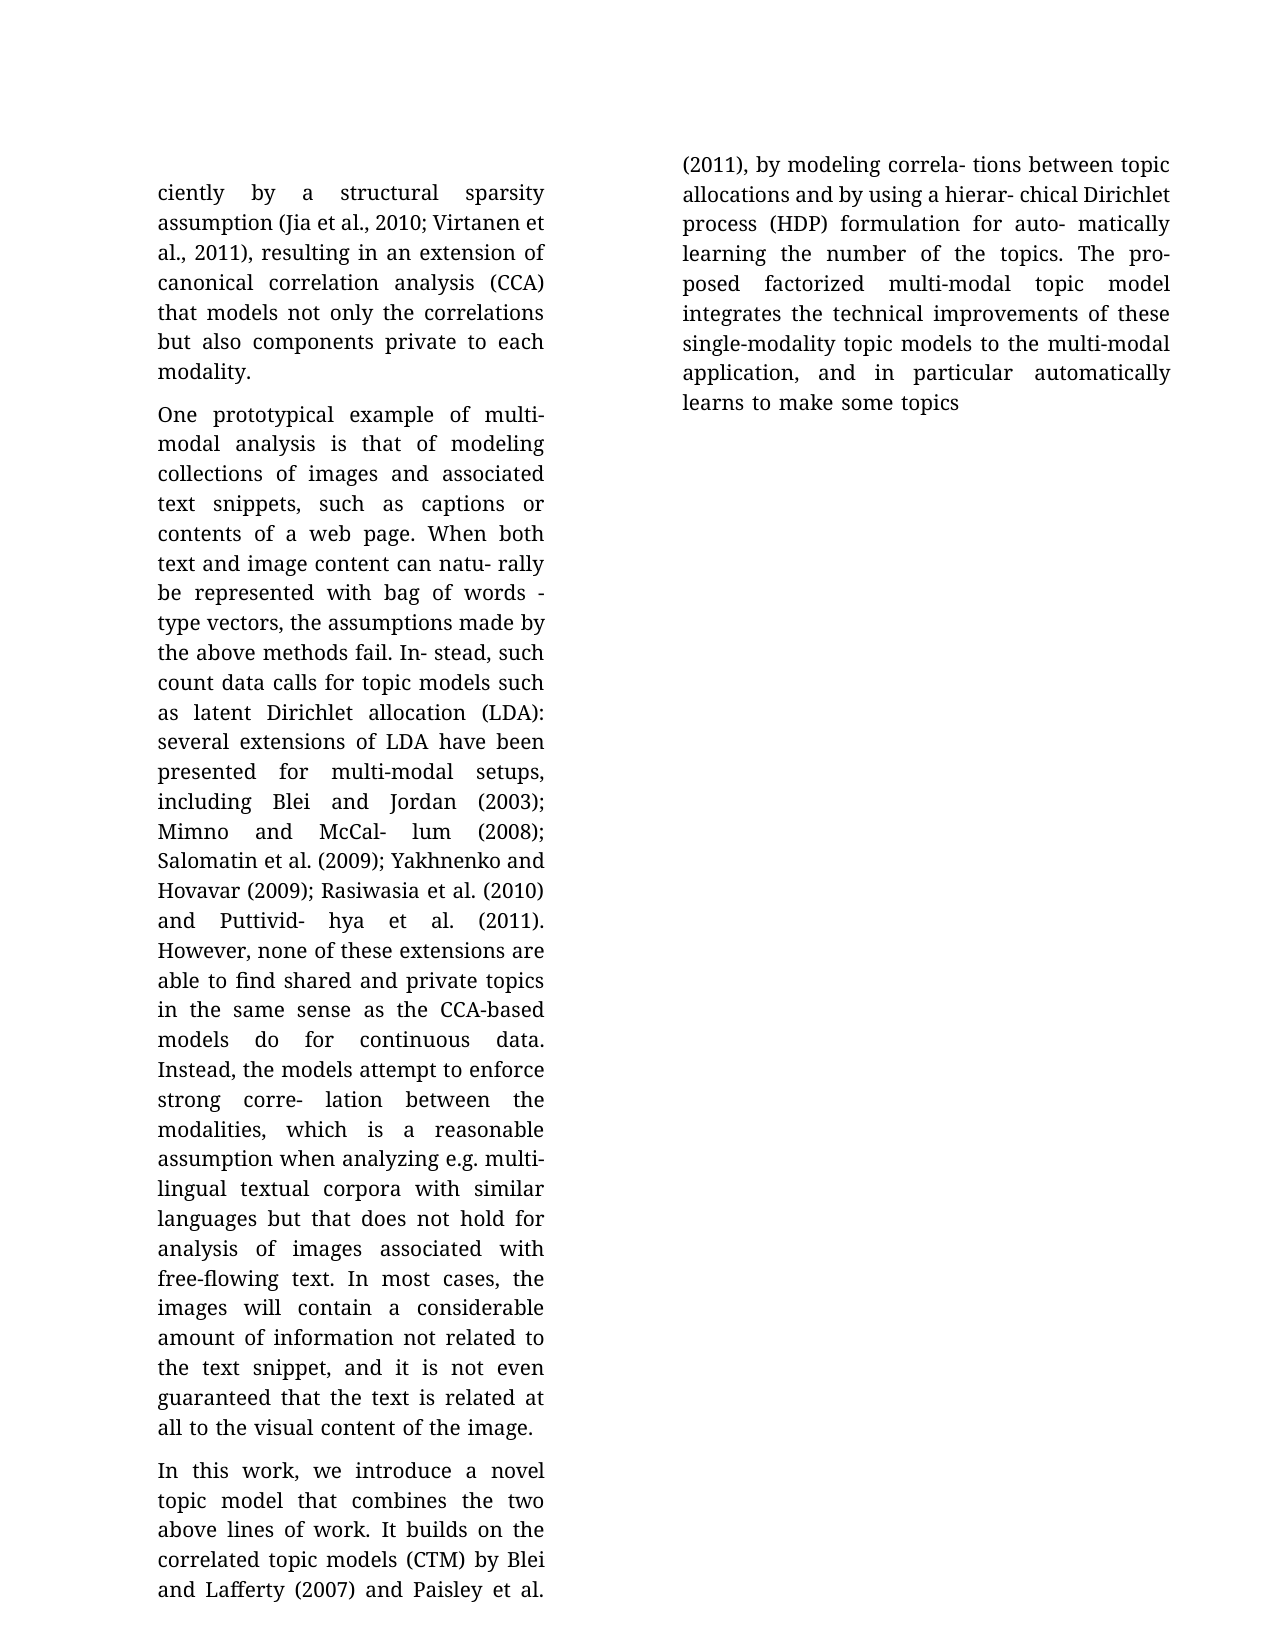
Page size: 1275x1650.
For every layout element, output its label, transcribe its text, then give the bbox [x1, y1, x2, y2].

text ciently by a structural sparsity assumption (Jia et al., 2010; Virtanen et al., 2011), resulting in an extension of canonical correlation analysis (CCA) that models not only the correlations but also components private to each modality. [157, 178, 544, 386]
text In this work, we introduce a novel topic model that combines the two above lines of work. It builds on the correlated topic models (CTM) by Blei and Lafferty (2007) and Paisley et al. (2011), by modeling correla- tions between topic allocations and by using a hierar- chical Dirichlet process (HDP) formulation for auto- matically learning the number of the topics. The pro- posed factorized multi-modal topic model integrates the technical improvements of these single-modality topic models to the multi-modal application, and in particular automatically learns to make some topics [682, 150, 1170, 417]
text One prototypical example of multi-modal analysis is that of modeling collections of images and associated text snippets, such as captions or contents of a web page. When both text and image content can natu- rally be represented with bag of words -type vectors, the assumptions made by the above methods fail. In- stead, such count data calls for topic models such as latent Dirichlet allocation (LDA): several extensions of LDA have been presented for multi-modal setups, including Blei and Jordan (2003); Mimno and McCal- lum (2008); Salomatin et al. (2009); Yakhnenko and Hovavar (2009); Rasiwasia et al. (2010) and Puttivid- hya et al. (2011). However, none of these extensions are able to find shared and private topics in the same sense as the CCA-based models do for continuous data. Instead, the models attempt to enforce strong corre- lation between the modalities, which is a reasonable assumption when analyzing e.g. multi-lingual textual corpora with similar languages but that does not hold for analysis of images associated with free-flowing text. In most cases, the images will contain a considerable amount of information not related to the text snippet, and it is not even guaranteed that the text is related at all to the visual content of the image. [157, 400, 545, 1441]
text In this work, we introduce a novel topic model that combines the two above lines of work. It builds on the correlated topic models (CTM) by Blei and Lafferty (2007) and Paisley et al. (2011), by modeling correla- tions between topic allocations and by using a hierar- chical Dirichlet process (HDP) formulation for auto- matically learning the number of the topics. The pro- posed factorized multi-modal topic model integrates the technical improvements of these single-modality topic models to the multi-modal application, and in particular automatically learns to make some topics [157, 1456, 545, 1604]
